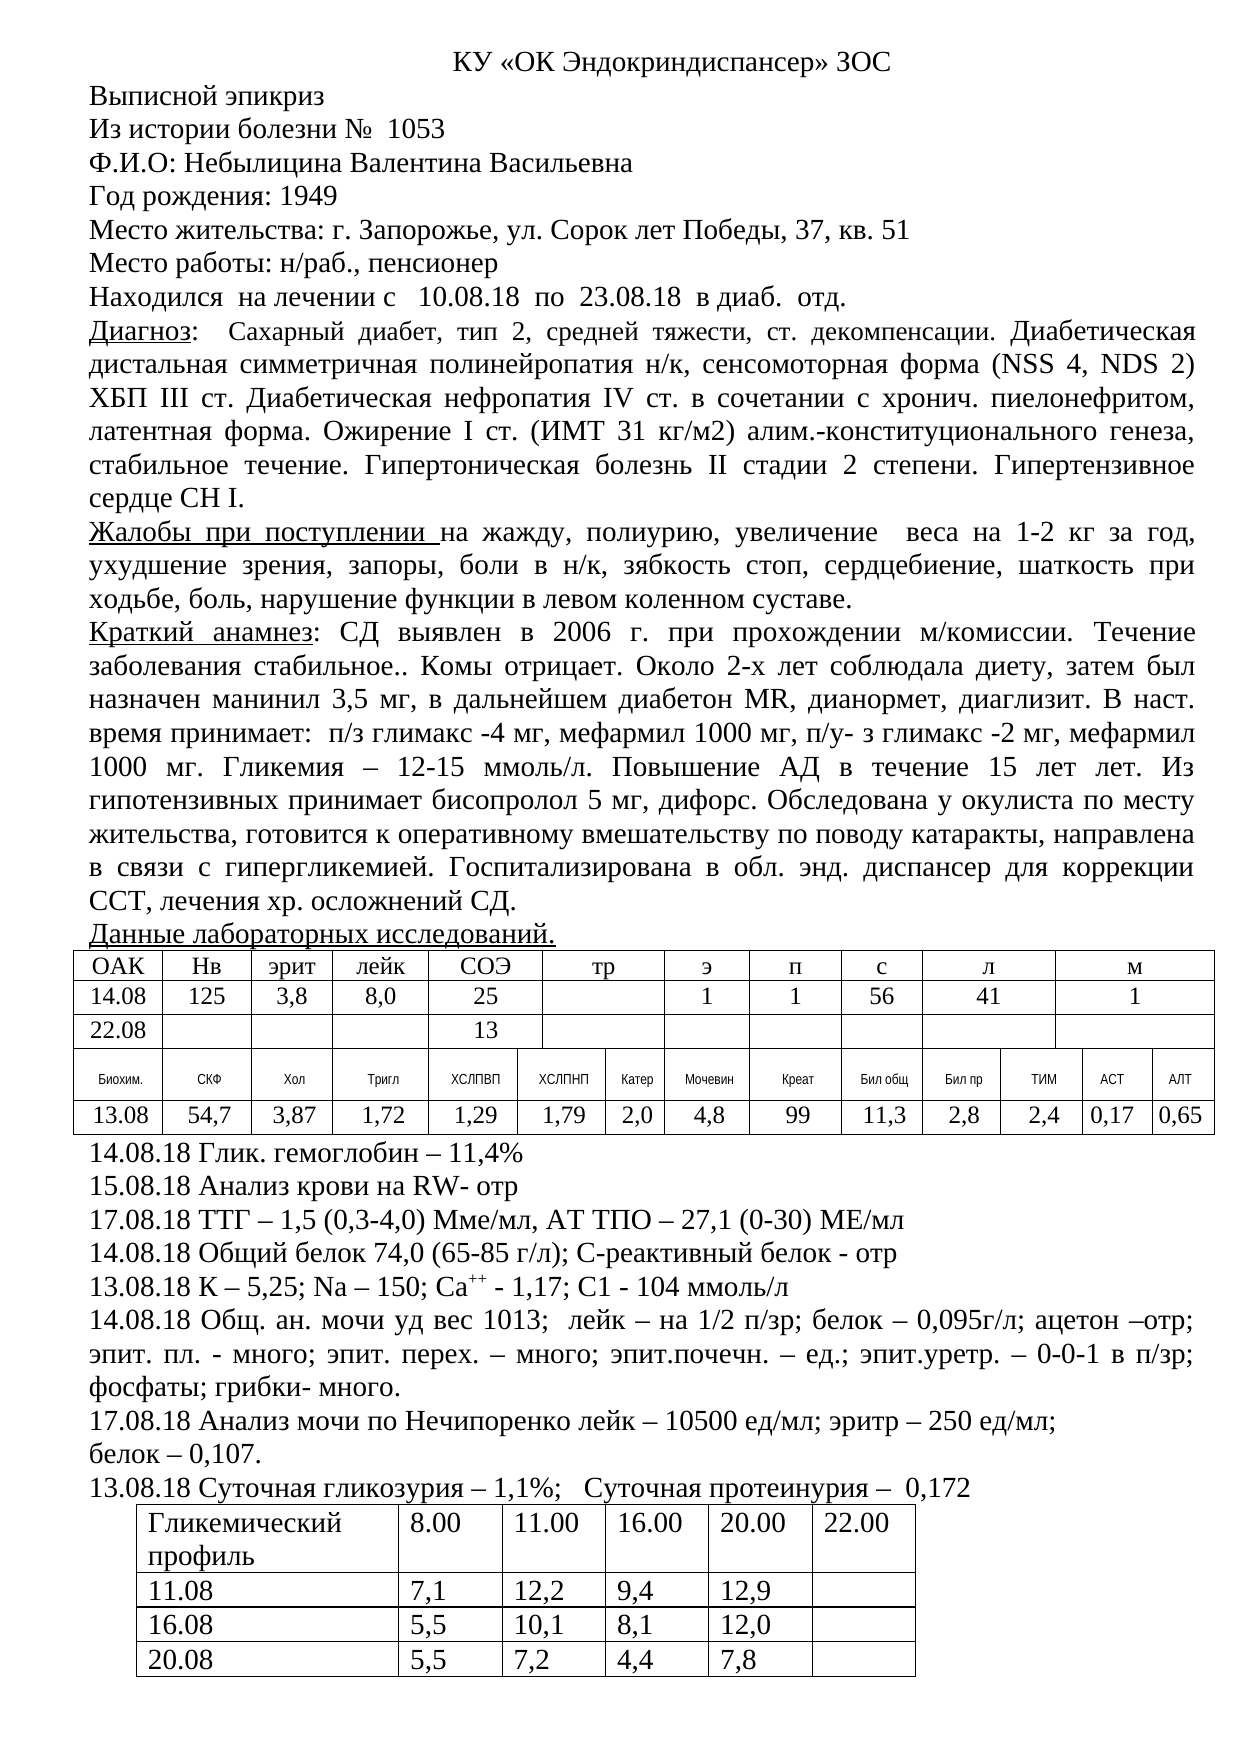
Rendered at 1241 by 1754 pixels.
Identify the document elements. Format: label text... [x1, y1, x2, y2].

table_cell 0,65 [1153, 1101, 1214, 1134]
table_cell [163, 1015, 251, 1048]
table_cell [923, 1015, 1055, 1048]
table_header Гликемический профиль [137, 1505, 398, 1572]
table_cell [333, 1015, 428, 1048]
text Краткий анамнез: СД выявлен в 2006 г. при прохождении м/комиссии. . Комы отрицает. Около 2-х лет соблюдала диету, затем был назначен манинил 3,5 мг, в дальнейшем диабетон МR, дианормет, диаглизит. В наст. время принимает: п/з глимакс -4 мг, мефармил 1000 мг, п/у- з глимакс -2 мг, мефармил 1000 мг. Гликемия – 12-15 ммоль/л. Повышение АД в течение 15 лет лет. Из гипотензивных принимает бисопролол 5 мг, дифорс. Обследована у окулиста по месту жительства, готовится к оперативному вмешательству по поводу катаракты, направлена в связи с гипергликемией. Госпитализирована в обл. энд. диспансер для коррекции ССТ, лечения хр. осложнений СД. [89, 614, 1196, 916]
table_cell [665, 1015, 749, 1048]
table_cell 14.08 [74, 981, 162, 1014]
table_cell 4,8 [665, 1101, 749, 1134]
table_cell 25 [429, 981, 542, 1014]
table_cell 22.08 [74, 1015, 162, 1048]
table_cell 2,0 [606, 1101, 664, 1134]
table_cell Креат [750, 1049, 841, 1099]
table_cell [252, 1015, 332, 1048]
table_header э [665, 951, 749, 980]
table_header л [923, 951, 1055, 980]
table_header тр [543, 951, 664, 980]
text 13.08.18 Суточная гликозурия – 1,1%; Суточная протеинурия – 0,172 [89, 1470, 1196, 1504]
table_cell 12,2 [503, 1573, 605, 1606]
table_header с [842, 951, 922, 980]
text 14.08.18 Общий белок 74,0 (65-85 г/л); С-реактивный белок - отр [89, 1235, 1196, 1269]
table_header 11.00 [503, 1505, 605, 1572]
table_cell 8,0 [333, 981, 428, 1014]
table_cell 12,9 [709, 1573, 812, 1606]
text Место жительства: г. Запорожье, ул. Сорок лет Победы, 37, кв. 51 [89, 212, 1196, 246]
table_cell 5,5 [399, 1642, 502, 1676]
table_cell 5,5 [399, 1608, 502, 1641]
table_cell 4,4 [606, 1642, 708, 1676]
table_cell 0,17 [1083, 1101, 1152, 1134]
table_cell 54,7 [163, 1101, 251, 1134]
table_cell 2,4 [1001, 1101, 1082, 1134]
table_header 16.00 [606, 1505, 708, 1572]
table_cell [813, 1573, 915, 1606]
table_cell 41 [923, 981, 1055, 1014]
text Год рождения: 1949 [89, 178, 1196, 212]
table_header ОАК [74, 951, 162, 980]
table_cell 125 [163, 981, 251, 1014]
table_cell 7,2 [503, 1642, 605, 1676]
table_cell 7,8 [709, 1642, 812, 1676]
table_cell Биохим. [74, 1049, 162, 1099]
table_cell ХСЛПВП [429, 1049, 517, 1099]
text 15.08.18 Анализ крови на RW- отр [89, 1168, 1196, 1202]
table_cell 1 [665, 981, 749, 1014]
table_header эрит [252, 951, 332, 980]
table_cell Хол [252, 1049, 332, 1099]
table_cell 7,1 [399, 1573, 502, 1606]
text 13.08.18 К – 5,25; Nа – 150; Са++ - 1,17; С1 - 104 ммоль/л [89, 1269, 1196, 1302]
table_header п [750, 951, 841, 980]
table_header м [1056, 951, 1214, 980]
text 14.08.18 Глик. гемоглобин – 11,4% [89, 1135, 1196, 1168]
table_cell 9,4 [606, 1573, 708, 1606]
table_cell 8,1 [606, 1608, 708, 1641]
table_cell 1 [1056, 981, 1214, 1014]
table_cell 99 [750, 1101, 841, 1134]
table_cell 2,8 [923, 1101, 1000, 1134]
table_header 8.00 [399, 1505, 502, 1572]
table_cell АЛТ [1153, 1049, 1214, 1099]
text 17.08.18 Анализ мочи по Нечипоренко лейк – 10500 ед/мл; эритр – 250 ед/мл; [89, 1403, 1196, 1437]
text Данные лабораторных исследований. [89, 916, 1196, 950]
text на лечении с 10.08.18 по 23.08.18 в отд. [89, 279, 1196, 313]
table_cell [813, 1642, 915, 1676]
table_cell АСТ [1083, 1049, 1152, 1099]
table_cell 10,1 [503, 1608, 605, 1641]
table_cell 1,79 [518, 1101, 605, 1134]
table_cell 16.08 [137, 1608, 398, 1641]
table_header Нв [163, 951, 251, 980]
table_cell ХСЛПНП [518, 1049, 605, 1099]
subtitle 14.08.18 Общ. ан. мочи уд вес 1013; лейк – на 1/2 п/зр; белок – 0,095г/л; ацетон –отр; эпит. пл. - много; эпит. перех. – много; эпит.почечн. – ед.; эпит.уретр. – 0-0-1 в п/зр; фосфаты; грибки- много. [89, 1302, 1196, 1403]
table_cell 13 [429, 1015, 542, 1048]
subtitle Выписной эпикриз [89, 78, 1202, 111]
table_cell 12,0 [709, 1608, 812, 1641]
table_cell [842, 1015, 922, 1048]
table_cell 13.08 [74, 1101, 162, 1134]
table_cell СКФ [163, 1049, 251, 1099]
table_cell 3,87 [252, 1101, 332, 1134]
table_cell [1056, 1015, 1214, 1048]
table_header СОЭ [429, 951, 542, 980]
table_cell Мочевин [665, 1049, 749, 1099]
table_cell 3,8 [252, 981, 332, 1014]
table_cell Бил общ [842, 1049, 922, 1099]
text Жалобы при поступлении на жажду, полиурию, веса на 1-2 кг за год, ухудшение зрения, запоры, боли в н/к, зябкость стоп, сердцебиение, шаткость при ходьбе, боль, нарушение функции в левом коленном суставе. [89, 514, 1196, 614]
subtitle Из истории болезни № 1053 [89, 111, 1196, 145]
text белок – 0,107. [89, 1437, 1196, 1470]
table_cell Бил пр [923, 1049, 1000, 1099]
text Место работы: н/раб., пенсионер [89, 246, 1196, 279]
table_cell 11.08 [137, 1573, 398, 1606]
table_header 20.00 [709, 1505, 812, 1572]
table_cell 1 [750, 981, 841, 1014]
text 17.08.18 ТТГ – 1,5 (0,3-4,0) Мме/мл, АТ ТПО – 27,1 (0-30) МЕ/мл [89, 1202, 1196, 1235]
text Диагноз: Сахарный диабет, тип 2, ст. Диабетическая дистальная симметричная полинейропатия н/к, сенсомоторная форма (NSS 4, NDS 2) ХБП III ст. Диабетическая нефропатия IV ст. в сочетании с хронич. пиелонефритом, латентная форма. Ожирение I ст. (ИМТ 31 кг/м2) алим.-конституционального генеза, стабильное течение. Гипертоническая болезнь II стадии 2 степени. Гипертензивное сердце СН I. [89, 313, 1196, 514]
subtitle Ф.И.О: Небылицина Валентина Васильевна [89, 145, 1196, 178]
table_cell Катер [606, 1049, 664, 1099]
table_cell 1,29 [429, 1101, 517, 1134]
table_cell Тригл [333, 1049, 428, 1099]
table_cell 56 [842, 981, 922, 1014]
table_cell [813, 1608, 915, 1641]
table_cell 11,3 [842, 1101, 922, 1134]
table_cell [750, 1015, 841, 1048]
table_cell ТИМ [1001, 1049, 1082, 1099]
table_header лейк [333, 951, 428, 980]
table_cell [543, 1015, 664, 1048]
table_cell 1,72 [333, 1101, 428, 1134]
table_cell 20.08 [137, 1642, 398, 1676]
table_cell [543, 981, 664, 1014]
table_header 22.00 [813, 1505, 915, 1572]
